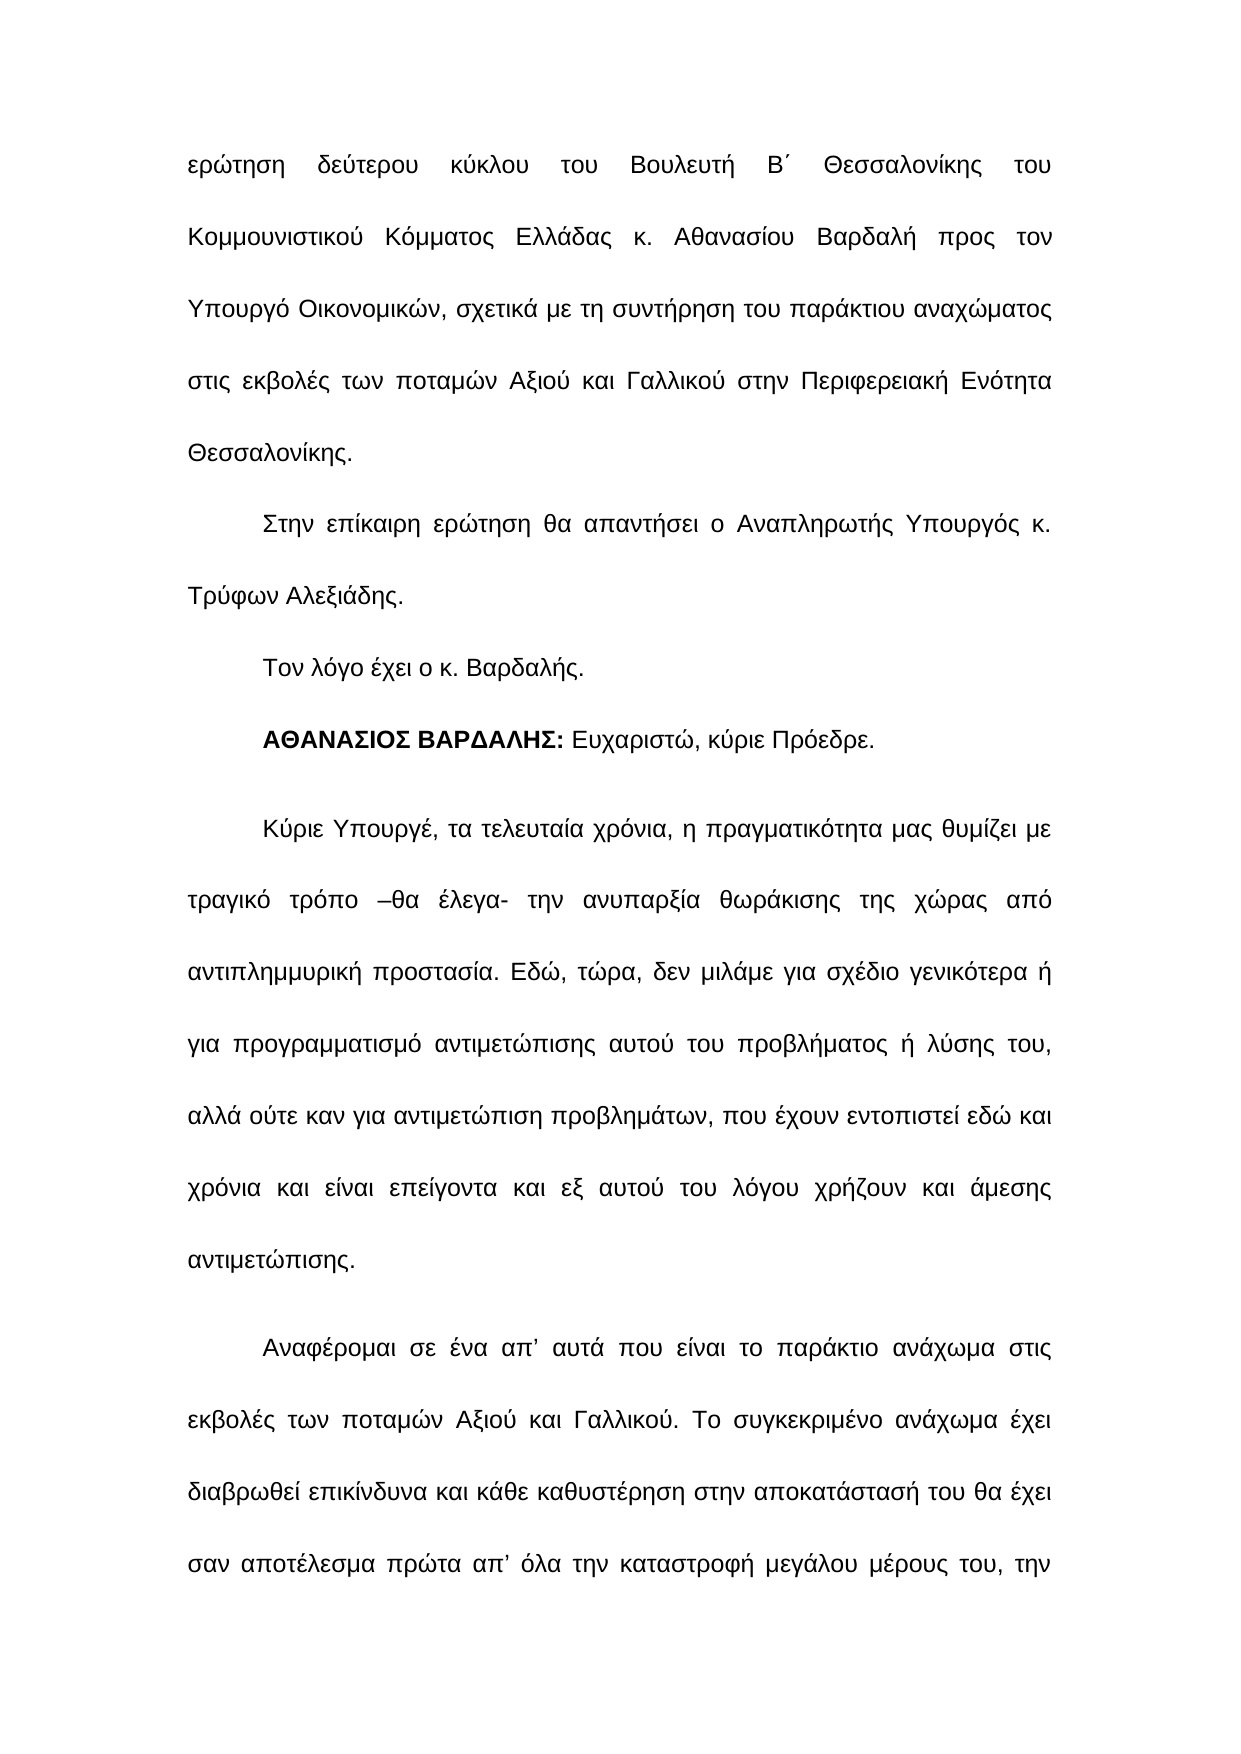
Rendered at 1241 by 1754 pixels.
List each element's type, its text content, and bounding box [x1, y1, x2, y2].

text Στην επίκαιρη ερώτηση θα απαντήσει ο Αναπληρωτής Υπουργός κ. Τρύφων Αλεξιάδης. [187, 509, 1053, 610]
text Κύριε Υπουργέ, τα τελευταία χρόνια, η πραγματικότητα μας θυμίζει με τραγικό τρόπο –θα έλεγα- την ανυπαρξία θωράκισης της χώρας από αντιπλημμυρική προστασία. Εδώ, τώρα, δεν μιλάμε για σχέδιο γενικότερα ή για προγραμματισμό αντιμετώπισης αυτού του προβλήματος ή λύσης του, αλλά ούτε καν για αντιμετώπιση προβλημάτων, που έχουν εντοπιστεί εδώ και χρόνια και είναι επείγοντα και εξ αυτού του λόγου χρήζουν και άμεσης αντιμετώπισης. [187, 813, 1053, 1273]
text ΑΘΑΝΑΣΙΟΣ ΒΑΡΔΑΛΗΣ: Ευχαριστώ, κύριε Πρόεδρε. [187, 725, 1053, 754]
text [187, 150, 1053, 466]
text Τον λόγο έχει ο κ. Βαρδαλής. [187, 653, 1053, 682]
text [187, 1333, 1053, 1578]
